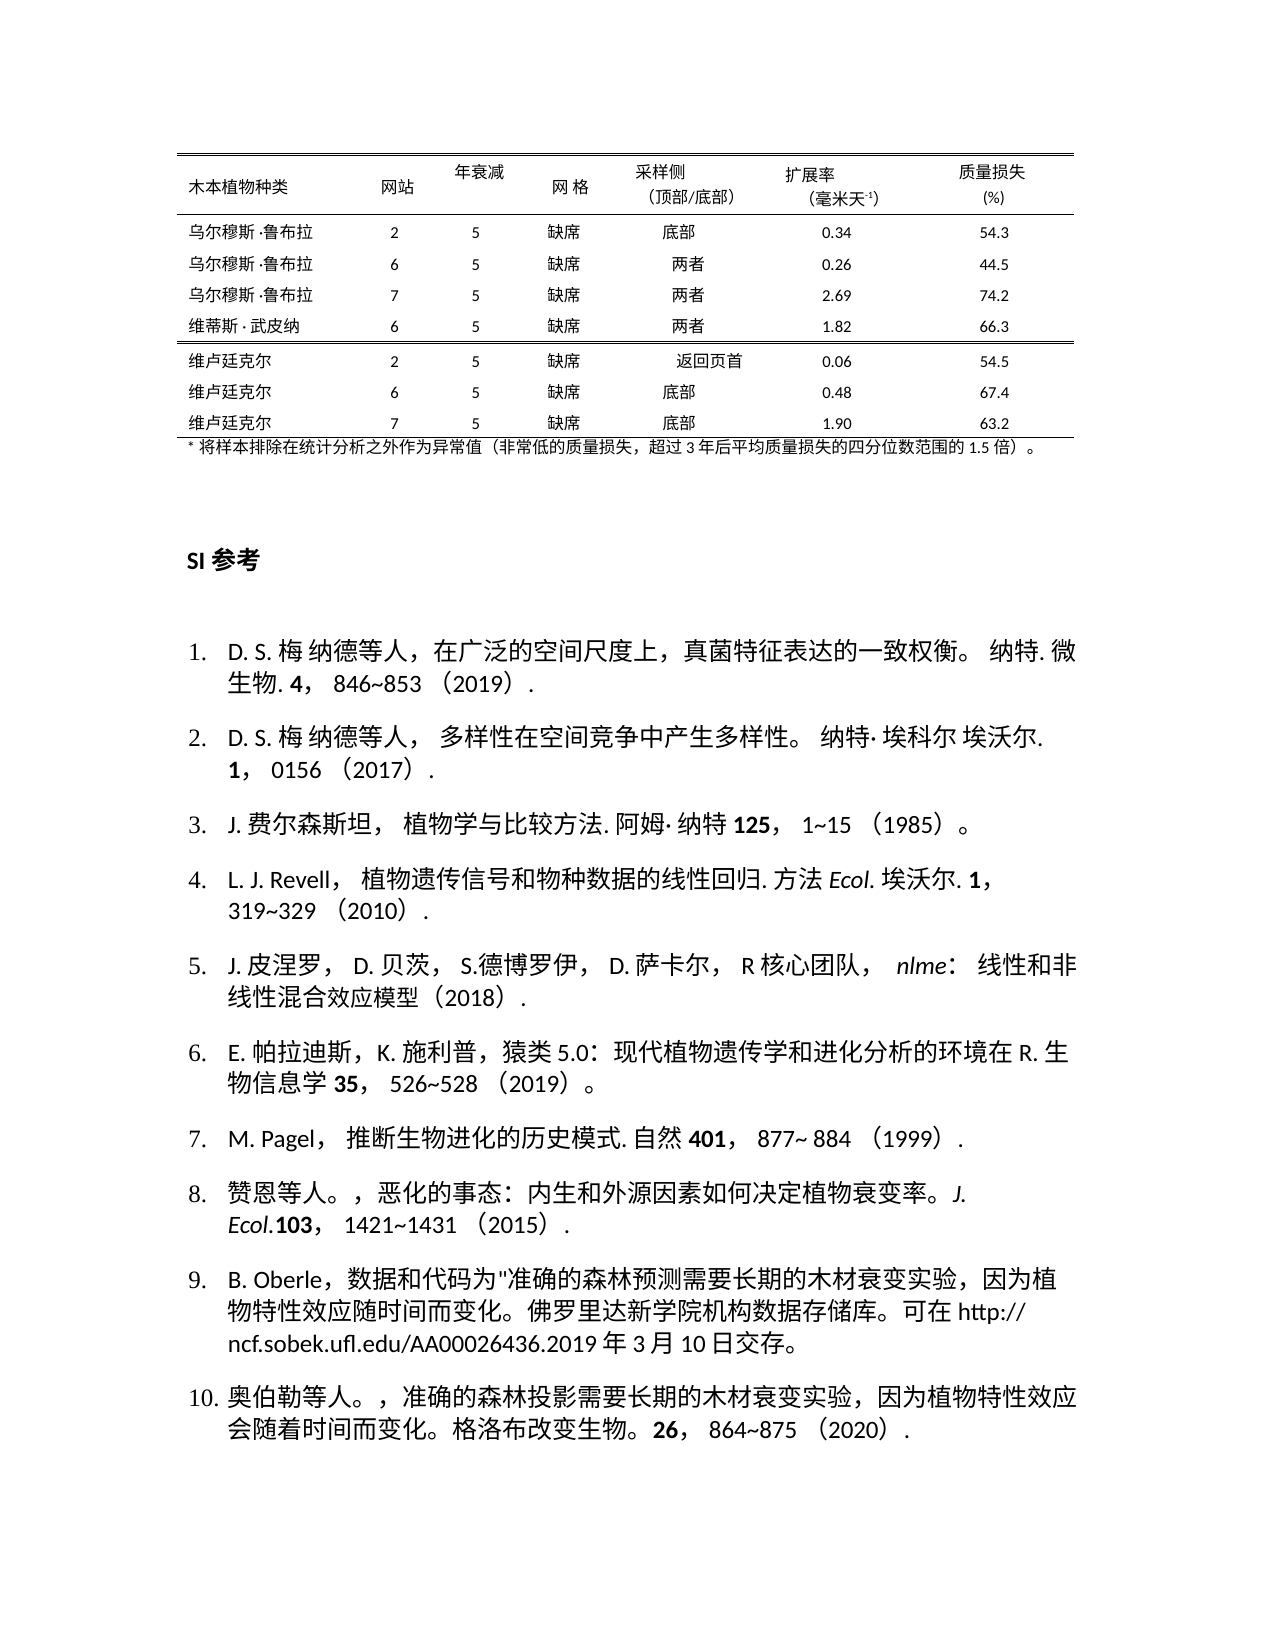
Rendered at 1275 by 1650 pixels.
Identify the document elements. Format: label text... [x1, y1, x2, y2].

list J. 费尔森斯坦， 植物学与比较方法. 阿姆· 纳特 125， 1~15 （1985）。 [188, 809, 1082, 839]
table_cell 维卢廷克尔 [177, 407, 380, 437]
table_cell 两者 [635, 278, 785, 309]
table_header 年衰减 [445, 156, 547, 214]
table_cell 两者 [635, 247, 785, 278]
table_cell 底部 [635, 375, 785, 407]
table_cell 乌尔穆斯 ·鲁布拉 [177, 215, 381, 247]
table_cell 6 [381, 247, 444, 278]
table_cell 5 [445, 215, 547, 247]
table_cell 6 [380, 375, 444, 407]
table_cell 5 [445, 407, 544, 437]
list M. Pagel， 推断生物进化的历史模式. 自然 401， 877~ 884 （1999）. [188, 1123, 1082, 1154]
table_cell 66.3 [959, 310, 1074, 341]
table_cell 44.5 [959, 247, 1074, 278]
table_cell 缺席 [547, 310, 635, 341]
table_cell 2 [381, 215, 444, 247]
table_header 扩展率 （毫米天-1） [785, 156, 958, 214]
table_cell 维卢廷克尔 [177, 375, 380, 407]
table_cell 底部 [635, 407, 785, 437]
table_cell 底部 [635, 215, 785, 247]
table_cell 7 [380, 407, 444, 437]
table_header 木本植物种类 [177, 156, 381, 214]
table_cell 0.48 [785, 375, 959, 407]
table_cell 67.4 [959, 375, 1074, 407]
list L. J. Revell， 植物遗传信号和物种数据的线性回归. 方法 Ecol. 埃沃尔. 1， 319~329 （2010）. [188, 864, 1082, 926]
table_cell 0.34 [785, 215, 958, 247]
table_cell 乌尔穆斯 ·鲁布拉 [177, 278, 381, 309]
table_cell 6 [381, 310, 444, 341]
table_cell 5 [445, 278, 547, 309]
table_cell 维蒂斯 · 武皮纳 [177, 310, 381, 341]
table_cell 54.3 [959, 215, 1074, 247]
table_cell 乌尔穆斯 ·鲁布拉 [177, 247, 381, 278]
table_header 网 格 [547, 156, 635, 214]
list 赞恩等人。，恶化的事态：内生和外源因素如何决定植物衰变率。J. Ecol.103， 1421~1431 （2015）. [188, 1178, 1082, 1240]
list 奥伯勒等人。，准确的森林投影需要长期的木材衰变实验，因为植物特性效应会随着时间而变化。格洛布改变生物。26， 864~875 （2020）. [188, 1383, 1082, 1445]
list B. Oberle，数据和代码为"准确的森林预测需要长期的木材衰变实验，因为植物特性效应随时间而变化。佛罗里达新学院机构数据存储库。可在http://ncf.sobek.ufl.edu/AA00026436.2019年3月10日交存。 [188, 1264, 1082, 1358]
list E. 帕拉迪斯，K. 施利普，猿类5.0：现代植物遗传学和进化分析的环境在R. 生物信息学 35， 526~528 （2019）。 [188, 1037, 1082, 1099]
table_cell 缺席 [544, 344, 635, 375]
table_cell 74.2 [959, 278, 1074, 309]
table_cell 0.06 [785, 344, 959, 375]
table_header 采样侧 （顶部/底部） [635, 156, 785, 214]
table_cell 缺席 [544, 407, 635, 437]
table_cell 缺席 [547, 278, 635, 309]
table_cell 2.69 [785, 278, 958, 309]
table_cell 维卢廷克尔 [177, 344, 380, 375]
table_cell 2 [380, 344, 444, 375]
table_cell 缺席 [547, 215, 635, 247]
table_cell 缺席 [547, 247, 635, 278]
text * 将样本排除在统计分析之外作为异常值（非常低的质量损失，超过 3 年后平均质量损失的四分位数范围的 1.5 倍）。 [187, 438, 1082, 458]
table_cell 返回页首 [635, 344, 785, 375]
list J. 皮涅罗， D. 贝茨， S.德博罗伊， D. 萨卡尔， R 核心团队， nlme： 线性和非线性混合效应模型（2018）. [188, 950, 1082, 1012]
table_cell 5 [445, 247, 547, 278]
table_cell 缺席 [544, 375, 635, 407]
table_cell 1.90 [785, 407, 959, 437]
table_cell 两者 [635, 310, 785, 341]
list D. S. 梅 纳德等人，在广泛的空间尺度上，真菌特征表达的一致权衡。 纳特. 微生物. 4， 846~853 （2019）. [188, 636, 1082, 698]
text SI 参考 [187, 545, 1082, 575]
table_cell 5 [445, 375, 544, 407]
table_cell 5 [445, 344, 544, 375]
table_header 质量损失 (%) [959, 156, 1074, 214]
table_cell 63.2 [959, 407, 1074, 437]
table_header 网站 [381, 156, 444, 214]
table_cell 5 [445, 310, 547, 341]
table_cell 1.82 [785, 310, 958, 341]
list D. S. 梅 纳德等人， 多样性在空间竞争中产生多样性。 纳特· 埃科尔 埃沃尔. 1， 0156 （2017）. [188, 723, 1082, 785]
table_cell 54.5 [959, 344, 1074, 375]
table_cell 7 [381, 278, 444, 309]
table_cell 0.26 [785, 247, 958, 278]
